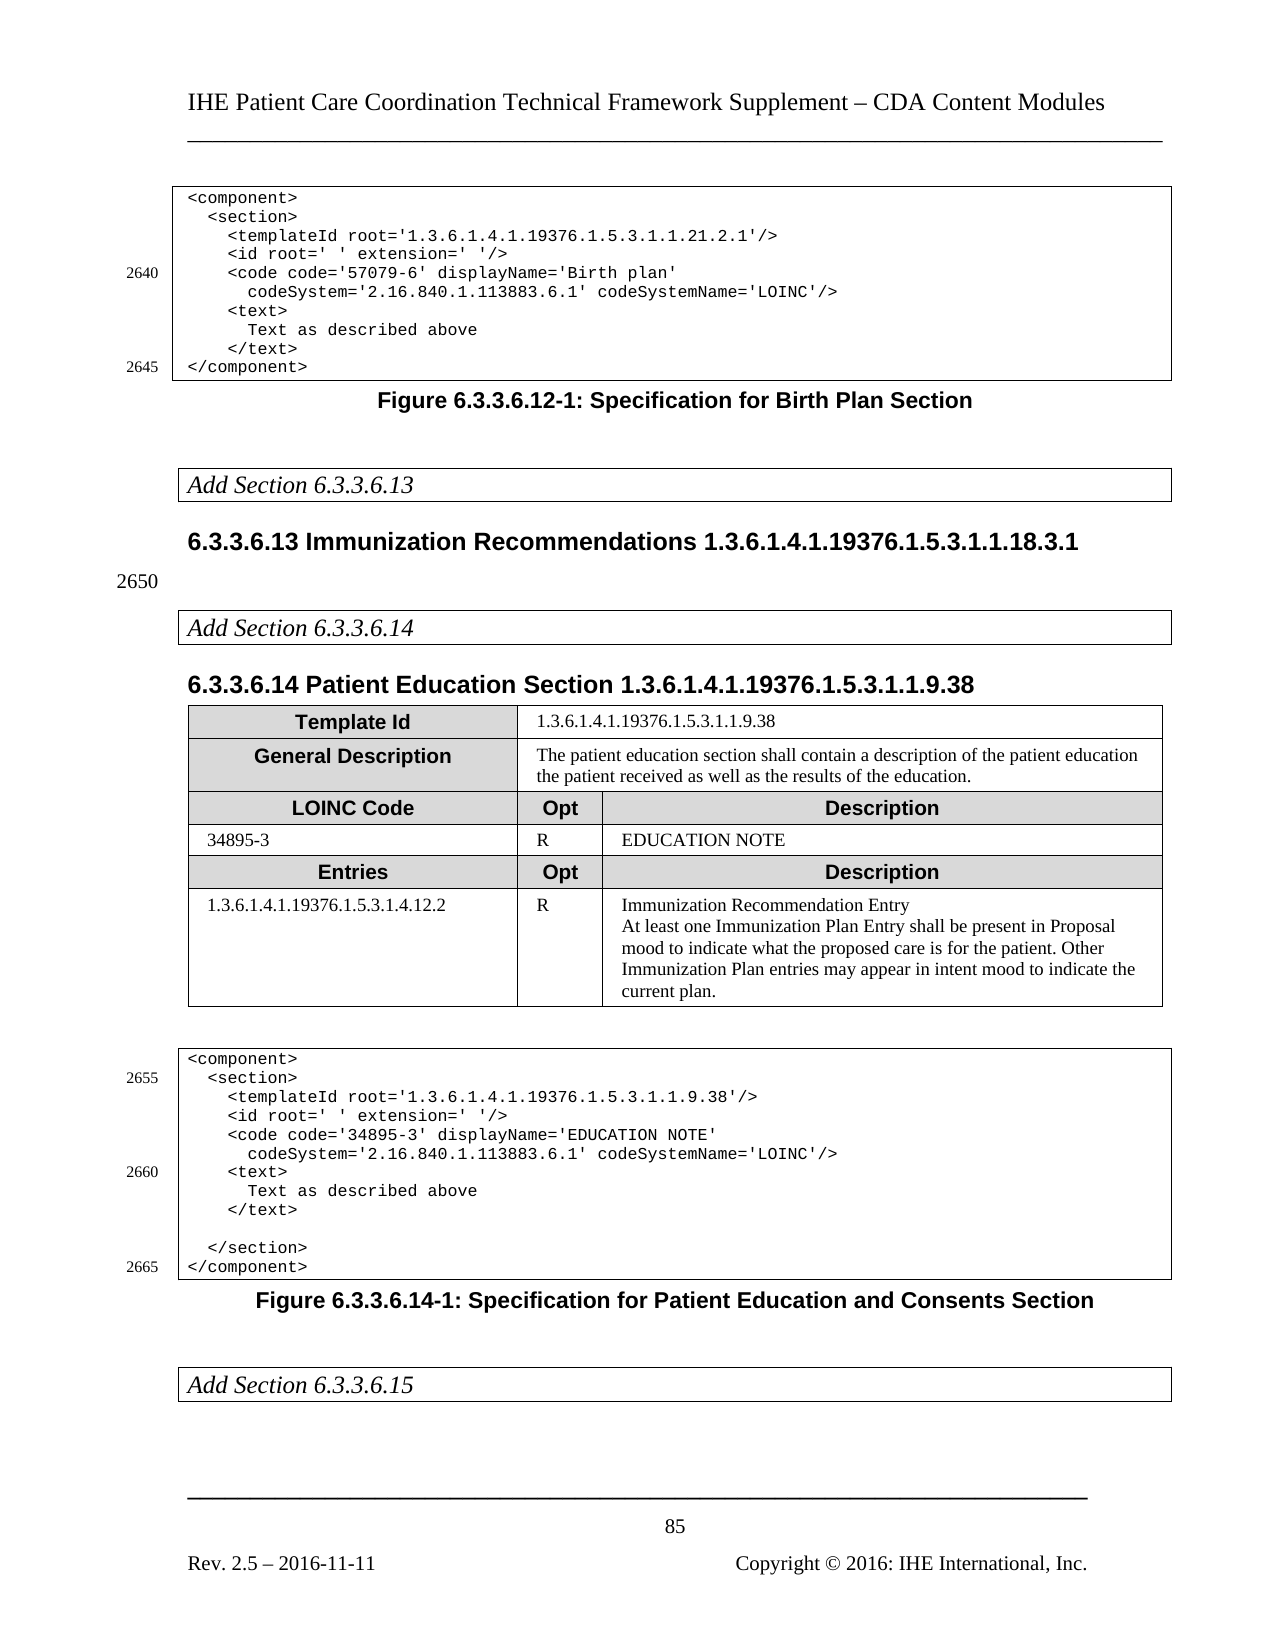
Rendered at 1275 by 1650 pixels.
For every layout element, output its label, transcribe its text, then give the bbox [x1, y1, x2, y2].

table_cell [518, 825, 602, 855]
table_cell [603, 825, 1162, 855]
text <component> [179, 1049, 1171, 1070]
text codeSystem='2.16.840.1.113883.6.1' codeSystemName='LOINC'/> [187, 284, 1162, 302]
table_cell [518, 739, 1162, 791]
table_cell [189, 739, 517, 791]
text <templateId root='1.3.6.1.4.1.19376.1.5.3.1.1.21.2.1'/> [187, 227, 1162, 246]
text </text> [187, 1202, 1162, 1221]
text </component> [173, 356, 1171, 380]
text <code code='34895-3' displayName='EDUCATION NOTE' [187, 1126, 1162, 1145]
text codeSystem='2.16.840.1.113883.6.1' codeSystemName='LOINC'/> [187, 1145, 1162, 1164]
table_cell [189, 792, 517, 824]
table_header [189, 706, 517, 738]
text <id root=' ' extension=' '/> [187, 1107, 1162, 1126]
title Figure 6.3.3.6.12-1: Specification for Birth Plan Section [187, 387, 1162, 414]
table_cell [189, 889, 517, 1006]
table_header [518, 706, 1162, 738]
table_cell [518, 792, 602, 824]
text Add Section 6.3.3.6.13 [179, 469, 1171, 501]
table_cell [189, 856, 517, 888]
text Text as described above [187, 1183, 1162, 1202]
title Figure 6.3.3.6.14-1: Specification for Patient Education and Consents Section [187, 1287, 1162, 1313]
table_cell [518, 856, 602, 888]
text Text as described above [187, 321, 1162, 340]
subtitle 6.3.3.6.14 Patient Education Section 1.3.6.1.4.1.19376.1.5.3.1.1.9.38 [187, 670, 1162, 699]
text <id root=' ' extension=' '/> [187, 246, 1162, 265]
text <component> [173, 187, 1171, 208]
text </section> [187, 1239, 1162, 1255]
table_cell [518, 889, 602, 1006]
text <templateId root='1.3.6.1.4.1.19376.1.5.3.1.1.9.38'/> [187, 1089, 1162, 1107]
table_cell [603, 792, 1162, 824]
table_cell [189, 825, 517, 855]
text <section> [187, 208, 1162, 227]
text Add Section 6.3.3.6.15 [179, 1368, 1171, 1401]
subtitle 6.3.3.6.13 Immunization Recommendations 1.3.6.1.4.1.19376.1.5.3.1.1.18.3.1 [187, 527, 1162, 556]
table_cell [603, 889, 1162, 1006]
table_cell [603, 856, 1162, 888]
text <text> [187, 1164, 1162, 1183]
text </component> [179, 1255, 1171, 1279]
text <section> [187, 1070, 1162, 1089]
text </text> [187, 340, 1162, 356]
text <text> [187, 302, 1162, 321]
text <code code='57079-6' displayName='Birth plan' [187, 265, 1162, 284]
text Add Section 6.3.3.6.14 [179, 611, 1171, 644]
